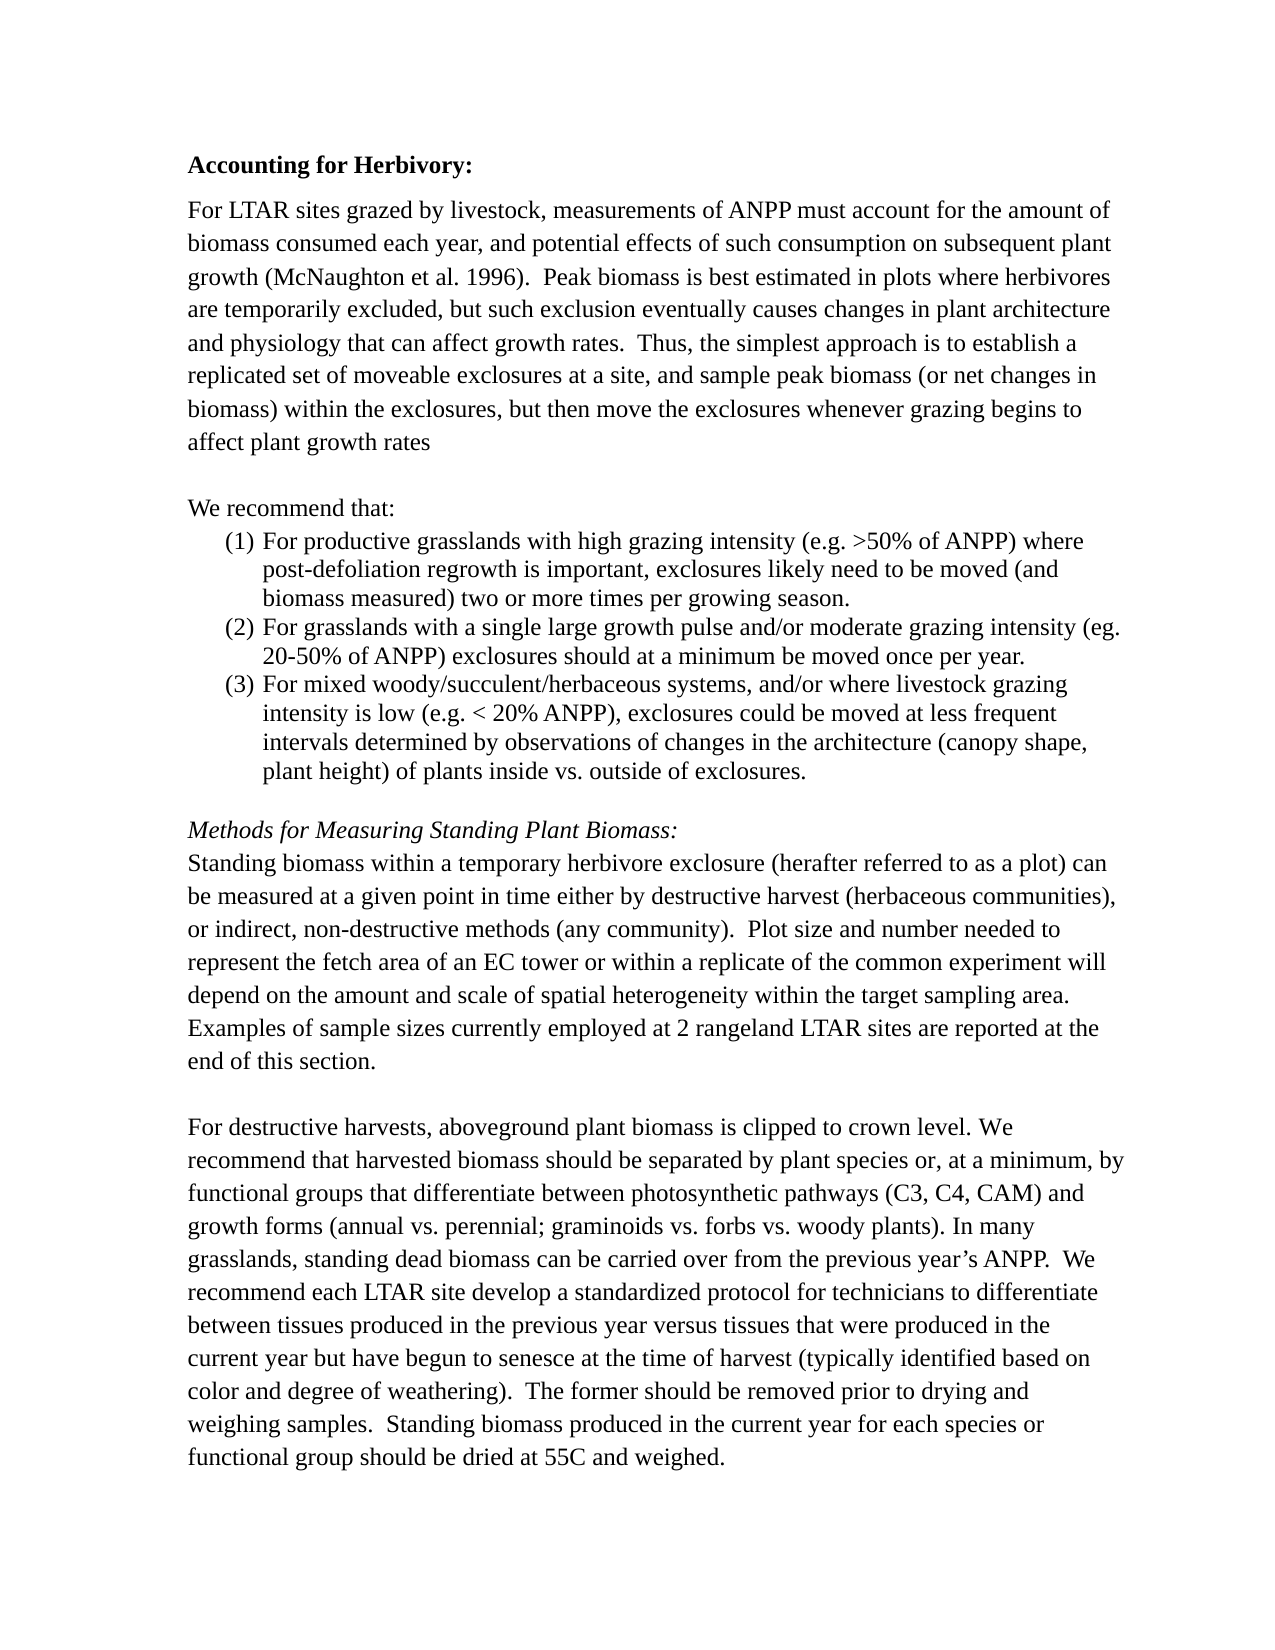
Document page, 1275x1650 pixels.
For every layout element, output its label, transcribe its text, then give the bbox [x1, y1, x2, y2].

list For grasslands with a single large growth pulse and/or moderate grazing intensity (eg. 20-50% of ANPP) exclosures should at a minimum be moved once per year. [225, 612, 1125, 669]
text For LTAR sites grazed by livestock, measurements of ANPP must account for the amount of biomass consumed each year, and potential effects of such consumption on subsequent plant growth (McNaughton et al. 1996). Peak biomass is best estimated in plots where herbivores are temporarily excluded, but such exclusion eventually causes changes in plant architecture and physiology that can affect growth rates. Thus, the simplest approach is to establish a replicated set of moveable exclosures at a site, and sample peak biomass (or net changes in biomass) within the exclosures, but then move the exclosures whenever grazing begins to affect plant growth rates [187, 196, 1125, 455]
list For mixed woody/succulent/herbaceous systems, and/or where livestock grazing intensity is low (e.g. < 20% ANPP), exclosures could be moved at less frequent intervals determined by observations of changes in the architecture (canopy shape, plant height) of plants inside vs. outside of exclosures. [225, 669, 1125, 784]
list For productive grasslands with high grazing intensity (e.g. >50% of ANPP) where post-defoliation regrowth is important, exclosures likely need to be moved (and biomass measured) two or more times per growing season. [225, 526, 1125, 612]
text We recommend that: [187, 493, 1125, 521]
text Standing biomass within a temporary herbivore exclosure (herafter referred to as a plot) can be measured at a given point in time either by destructive harvest (herbaceous communities), or indirect, non-destructive methods (any community). Plot size and number needed to represent the fetch area of an EC tower or within a replicate of the common experiment will depend on the amount and scale of spatial heterogeneity within the target sampling area. Examples of sample sizes currently employed at 2 rangeland LTAR sites are reported at the end of this section. [187, 848, 1125, 1074]
text Methods for Measuring Standing Plant Biomass: [187, 815, 1125, 843]
text Accounting for Herbivory: [187, 150, 1125, 179]
text For destructive harvests, aboveground plant biomass is clipped to crown level. We recommend that harvested biomass should be separated by plant species or, at a minimum, by functional groups that differentiate between photosynthetic pathways (C3, C4, CAM) and growth forms (annual vs. perennial; graminoids vs. forbs vs. woody plants). In many grasslands, standing dead biomass can be carried over from the previous year’s ANPP. We recommend each LTAR site develop a standardized protocol for technicians to differentiate between tissues produced in the previous year versus tissues that were produced in the current year but have begun to senesce at the time of harvest (typically identified based on color and degree of weathering). The former should be removed prior to drying and weighing samples. Standing biomass produced in the current year for each species or functional group should be dried at 55C and weighed. [187, 1112, 1125, 1471]
